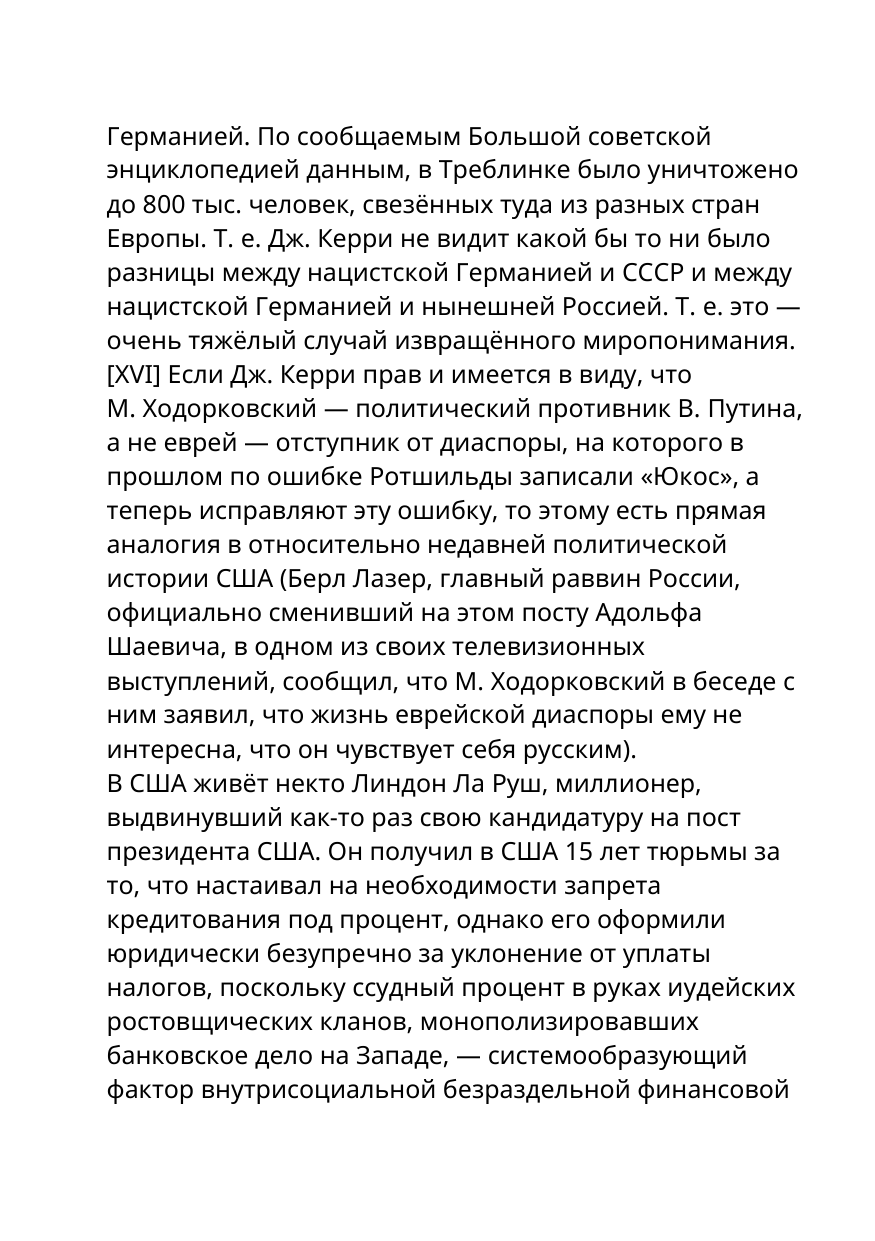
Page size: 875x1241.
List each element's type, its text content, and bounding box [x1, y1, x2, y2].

text [XVI] Если Дж. Керри прав и имеется в виду, что М. Ходорковский — политический противник В. Путина, а не еврей — отступник от диаспоры, на которого в прошлом по ошибке Ротшильды записали «Юкос», а теперь исправляют эту ошибку, то этому есть прямая аналогия в относительно недавней политической истории США (Берл Лазер, главный раввин России, официально сменивший на этом посту Адольфа Шаевича, в одном из своих телевизионных выступлений, сообщил, что М. Ходорковский в беседе с ним заявил, что жизнь еврейской диаспоры ему не интересна, что он чувствует себя русским). [106, 357, 815, 765]
